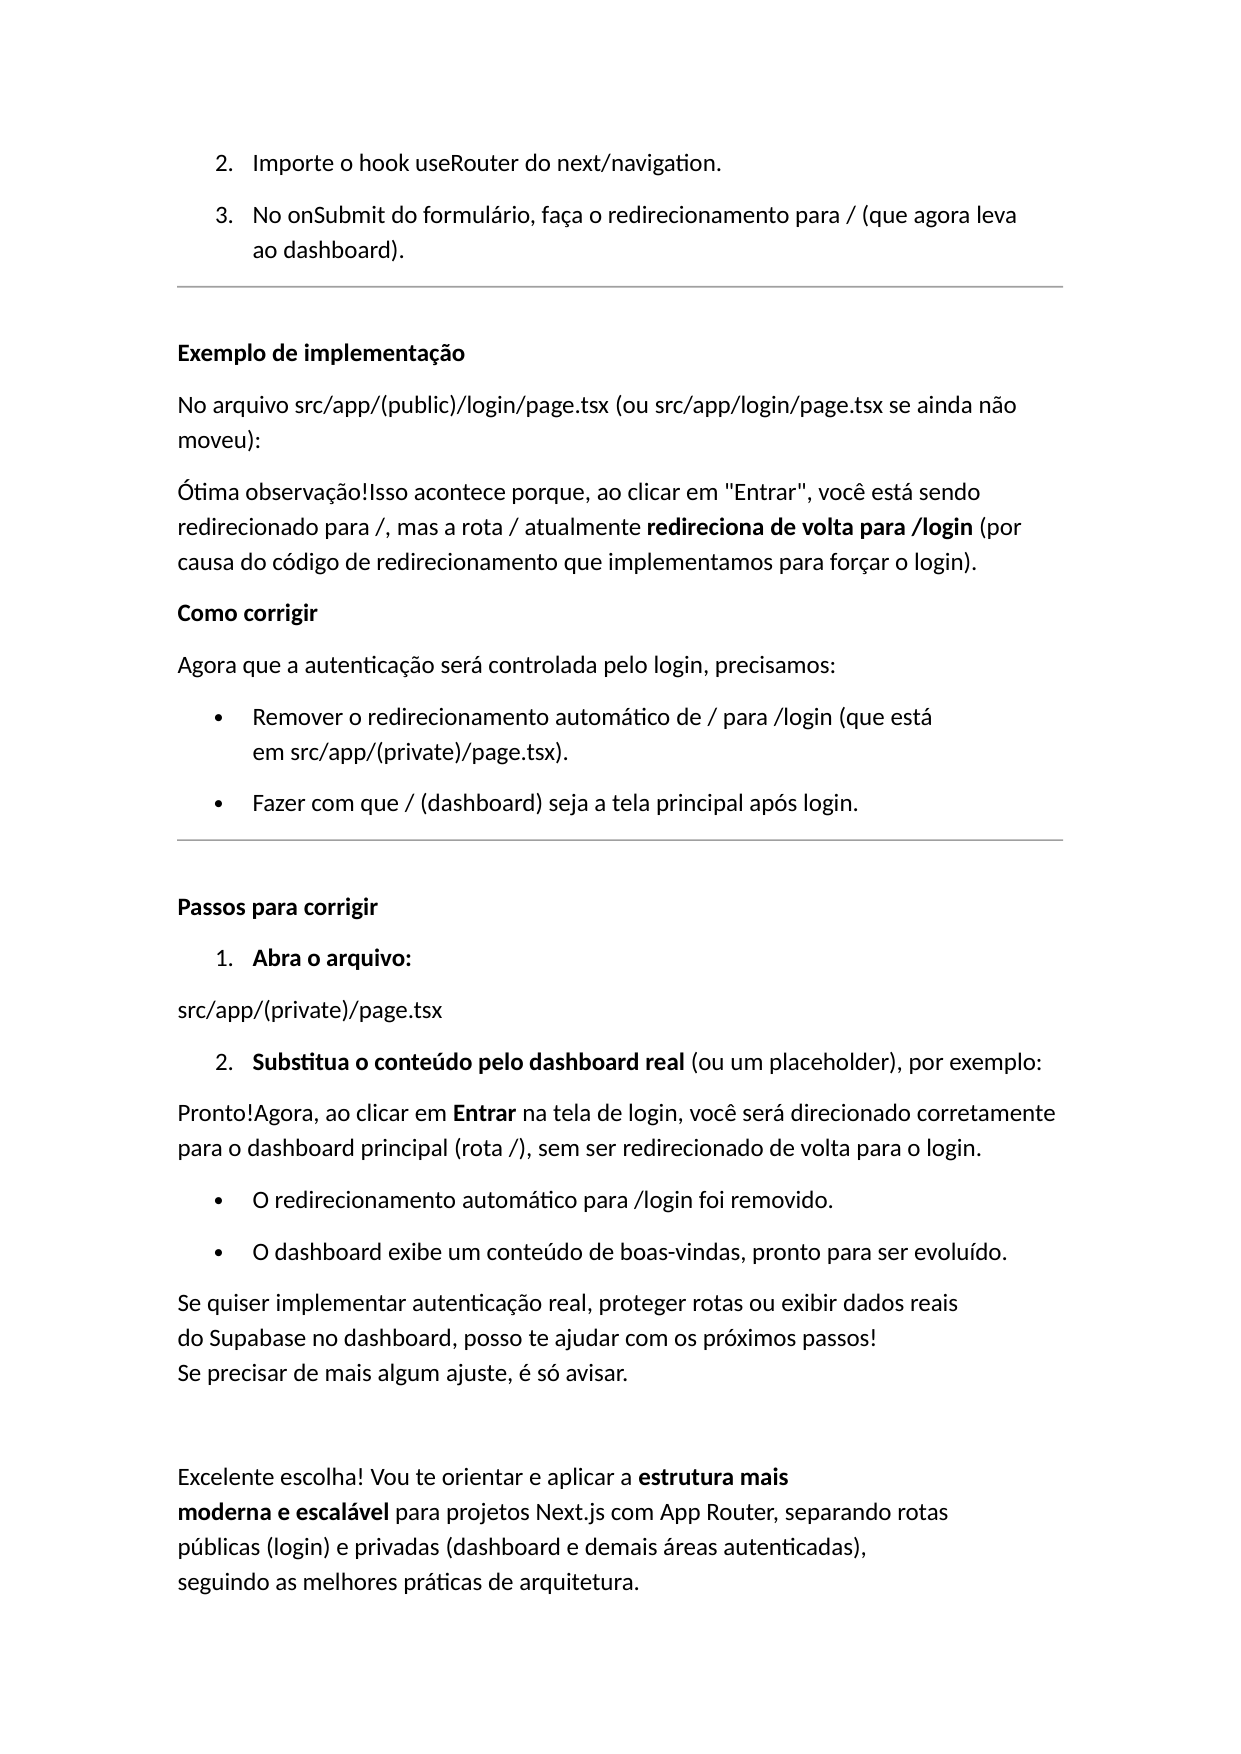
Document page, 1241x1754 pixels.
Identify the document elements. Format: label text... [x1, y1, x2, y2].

text Exemplo de implementação [177, 338, 1063, 368]
list Substitua o conteúdo pelo dashboard real (ou um placeholder), por exemplo: [215, 1046, 1063, 1076]
text Agora que a autenticação será controlada pelo login, precisamos: [177, 649, 1063, 680]
text Se quiser implementar autenticação real, proteger rotas ou exibir dados reais do Supabase no dashboard, posso te ajudar com os próximos passos!Se precisar de mais algum ajuste, é só avisar. [177, 1288, 1063, 1388]
list Remover o redirecionamento automático de / para /login (que está em src/app/(private)/page.tsx). [215, 701, 1063, 766]
text src/app/(private)/page.tsx [177, 994, 1063, 1025]
text Como corrigir [177, 598, 1063, 628]
list Importe o hook useRouter do next/navigation. [215, 148, 1063, 178]
list No onSubmit do formulário, faça o redirecionamento para / (que agora leva ao dashboard). [215, 199, 1063, 265]
list Abra o arquivo: [215, 943, 1063, 973]
text Ótima observação!Isso acontece porque, ao clicar em "Entrar", você está sendo redirecionado para /, mas a rota / atualmente redireciona de volta para /login (por causa do código de redirecionamento que implementamos para forçar o login). [177, 476, 1063, 576]
text Passos para corrigir [177, 891, 1063, 921]
list O redirecionamento automático para /login foi removido. [215, 1184, 1063, 1215]
text No arquivo src/app/(public)/login/page.tsx (ou src/app/login/page.tsx se ainda não moveu): [177, 389, 1063, 455]
text Pronto!Agora, ao clicar em Entrar na tela de login, você será direcionado corretamente para o dashboard principal (rota /), sem ser redirecionado de volta para o login. [177, 1098, 1063, 1163]
list Fazer com que / (dashboard) seja a tela principal após login. [215, 788, 1063, 818]
list O dashboard exibe um conteúdo de boas-vindas, pronto para ser evoluído. [215, 1236, 1063, 1266]
text Excelente escolha! Vou te orientar e aplicar a estrutura mais moderna e escalável para projetos Next.js com App Router, separando rotas públicas (login) e privadas (dashboard e demais áreas autenticadas), seguindo as melhores práticas de arquitetura. [177, 1461, 1063, 1596]
